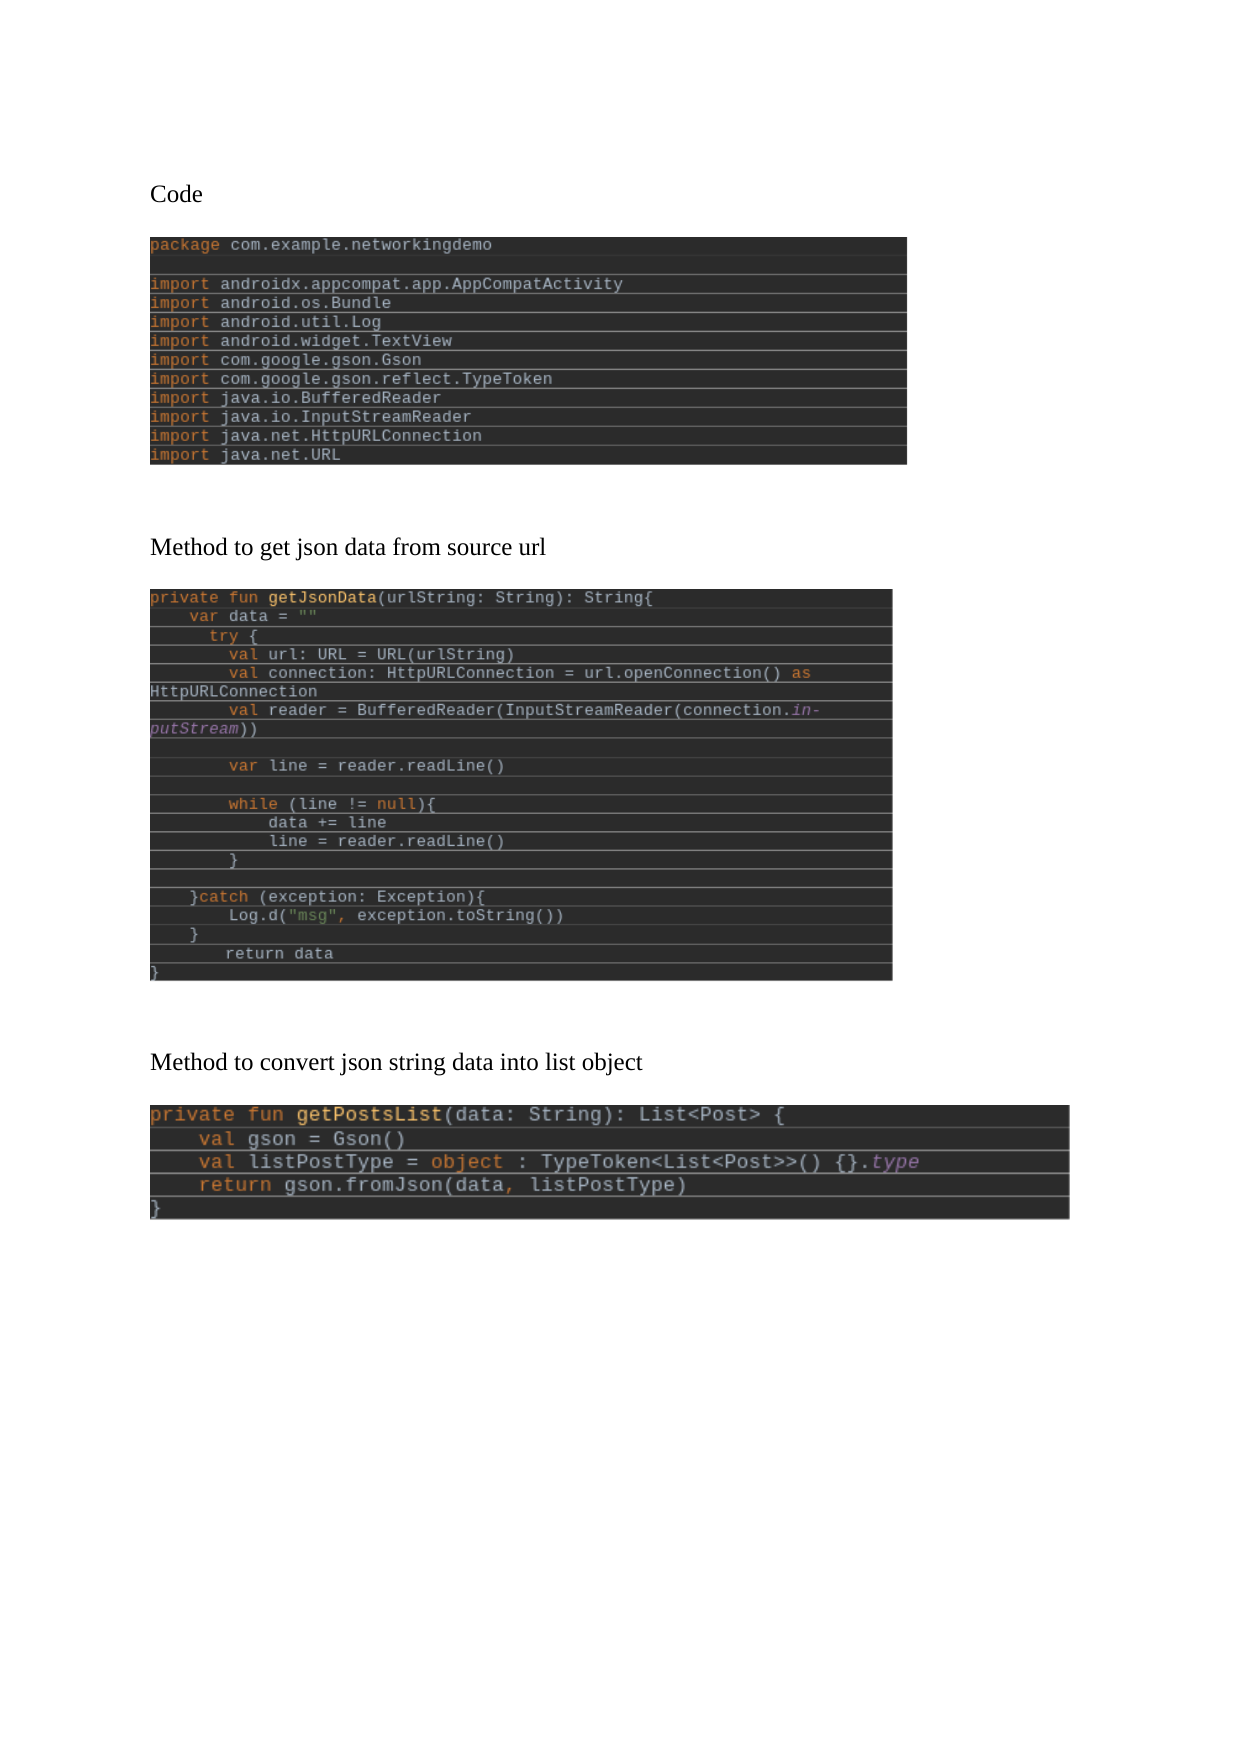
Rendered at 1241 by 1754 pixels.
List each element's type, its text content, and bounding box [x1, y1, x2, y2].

text Method to convert json string data into list object [150, 1047, 1090, 1076]
text Method to get json data from source url [150, 532, 1090, 561]
text Code [150, 179, 1090, 208]
